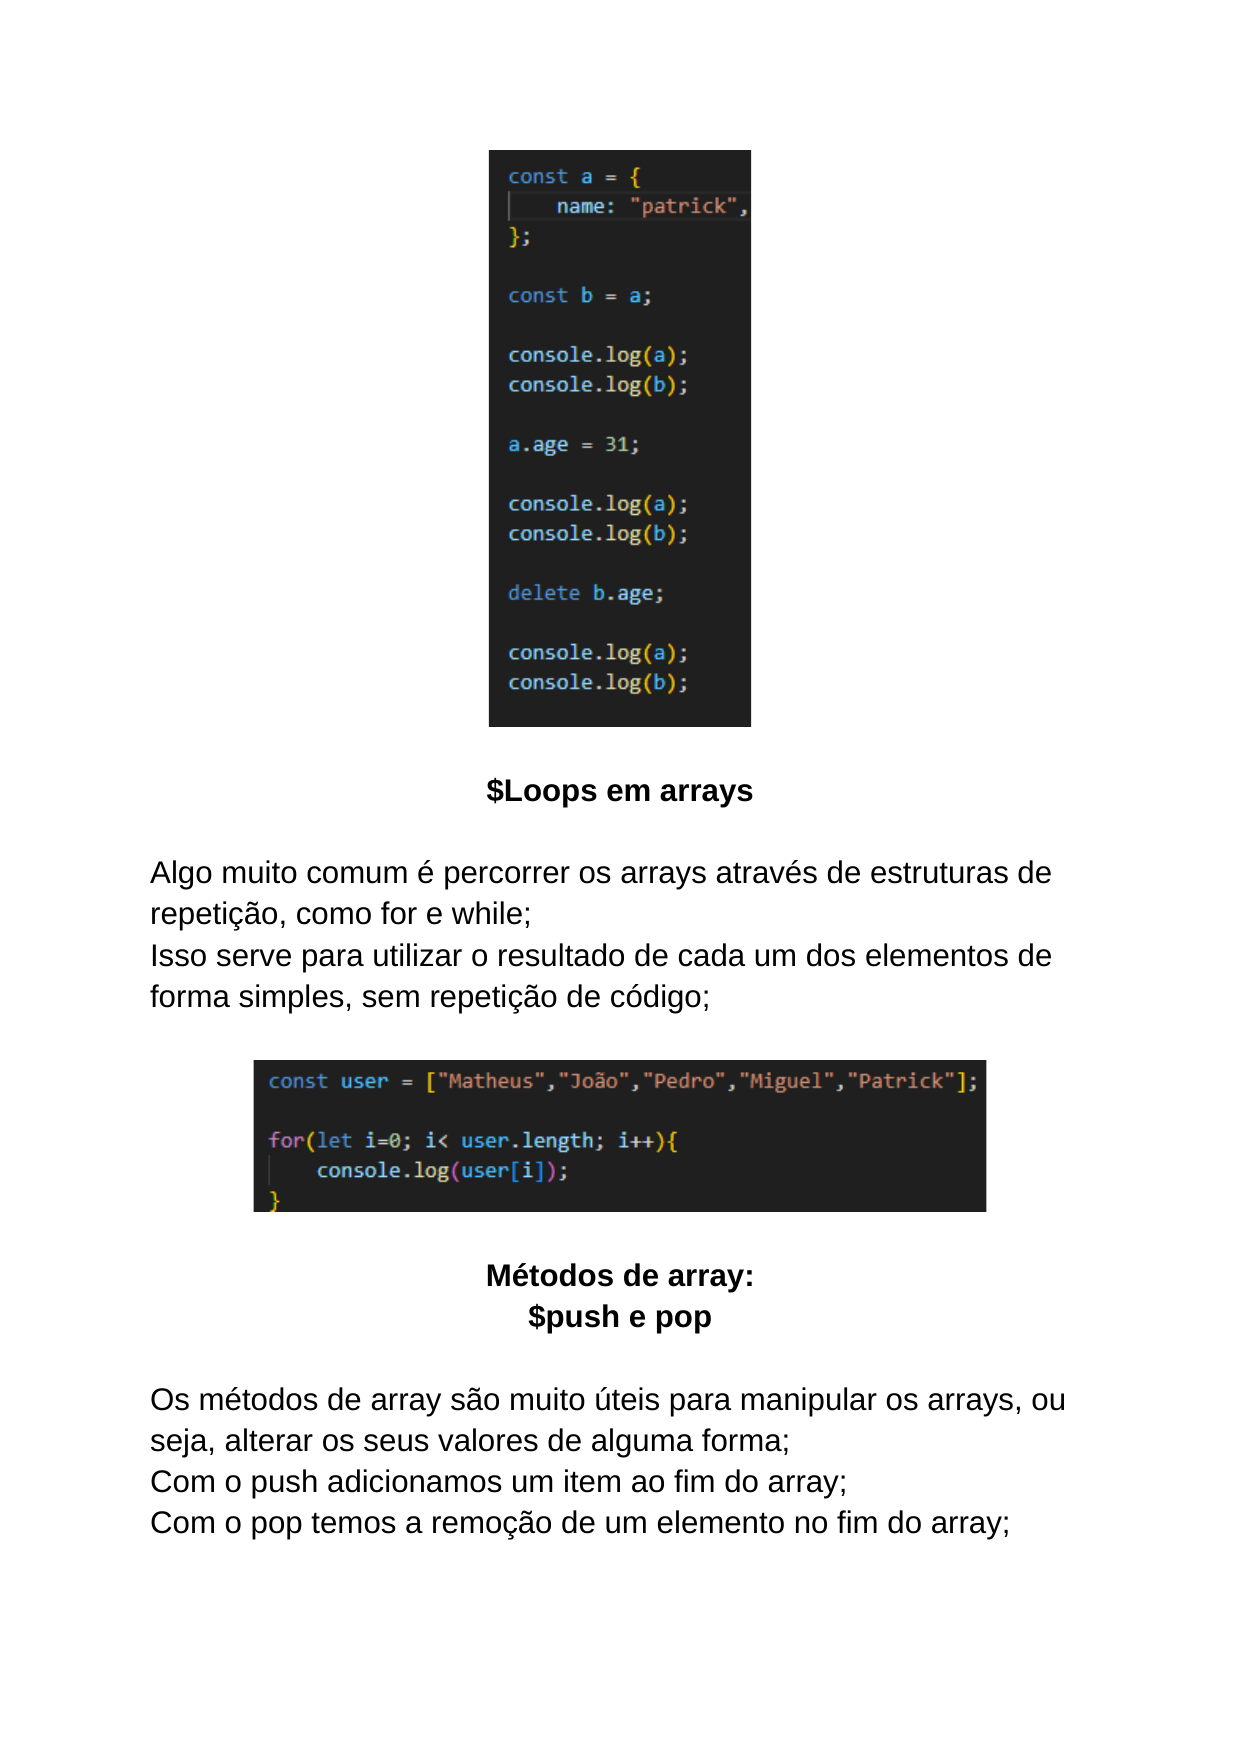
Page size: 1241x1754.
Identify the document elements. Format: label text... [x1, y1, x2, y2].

subtitle $push e pop [150, 1298, 1090, 1334]
picture [253, 1060, 987, 1212]
text Os métodos de array são muito úteis para manipular os arrays, ou seja, alterar os seus valores de alguma forma; [150, 1381, 1090, 1458]
text Com o push adicionamos um item ao fim do array; [150, 1463, 1090, 1499]
text Isso serve para utilizar o resultado de cada um dos elementos de forma simples, sem repetição de código; [150, 937, 1090, 1014]
subtitle Métodos de array: [150, 1257, 1090, 1293]
text Com o pop temos a remoção de um elemento no fim do array; [150, 1504, 1090, 1541]
picture [488, 150, 752, 727]
subtitle $Loops em arrays [150, 772, 1090, 808]
text Algo muito comum é percorrer os arrays através de estruturas de repetição, como for e while; [150, 854, 1090, 931]
